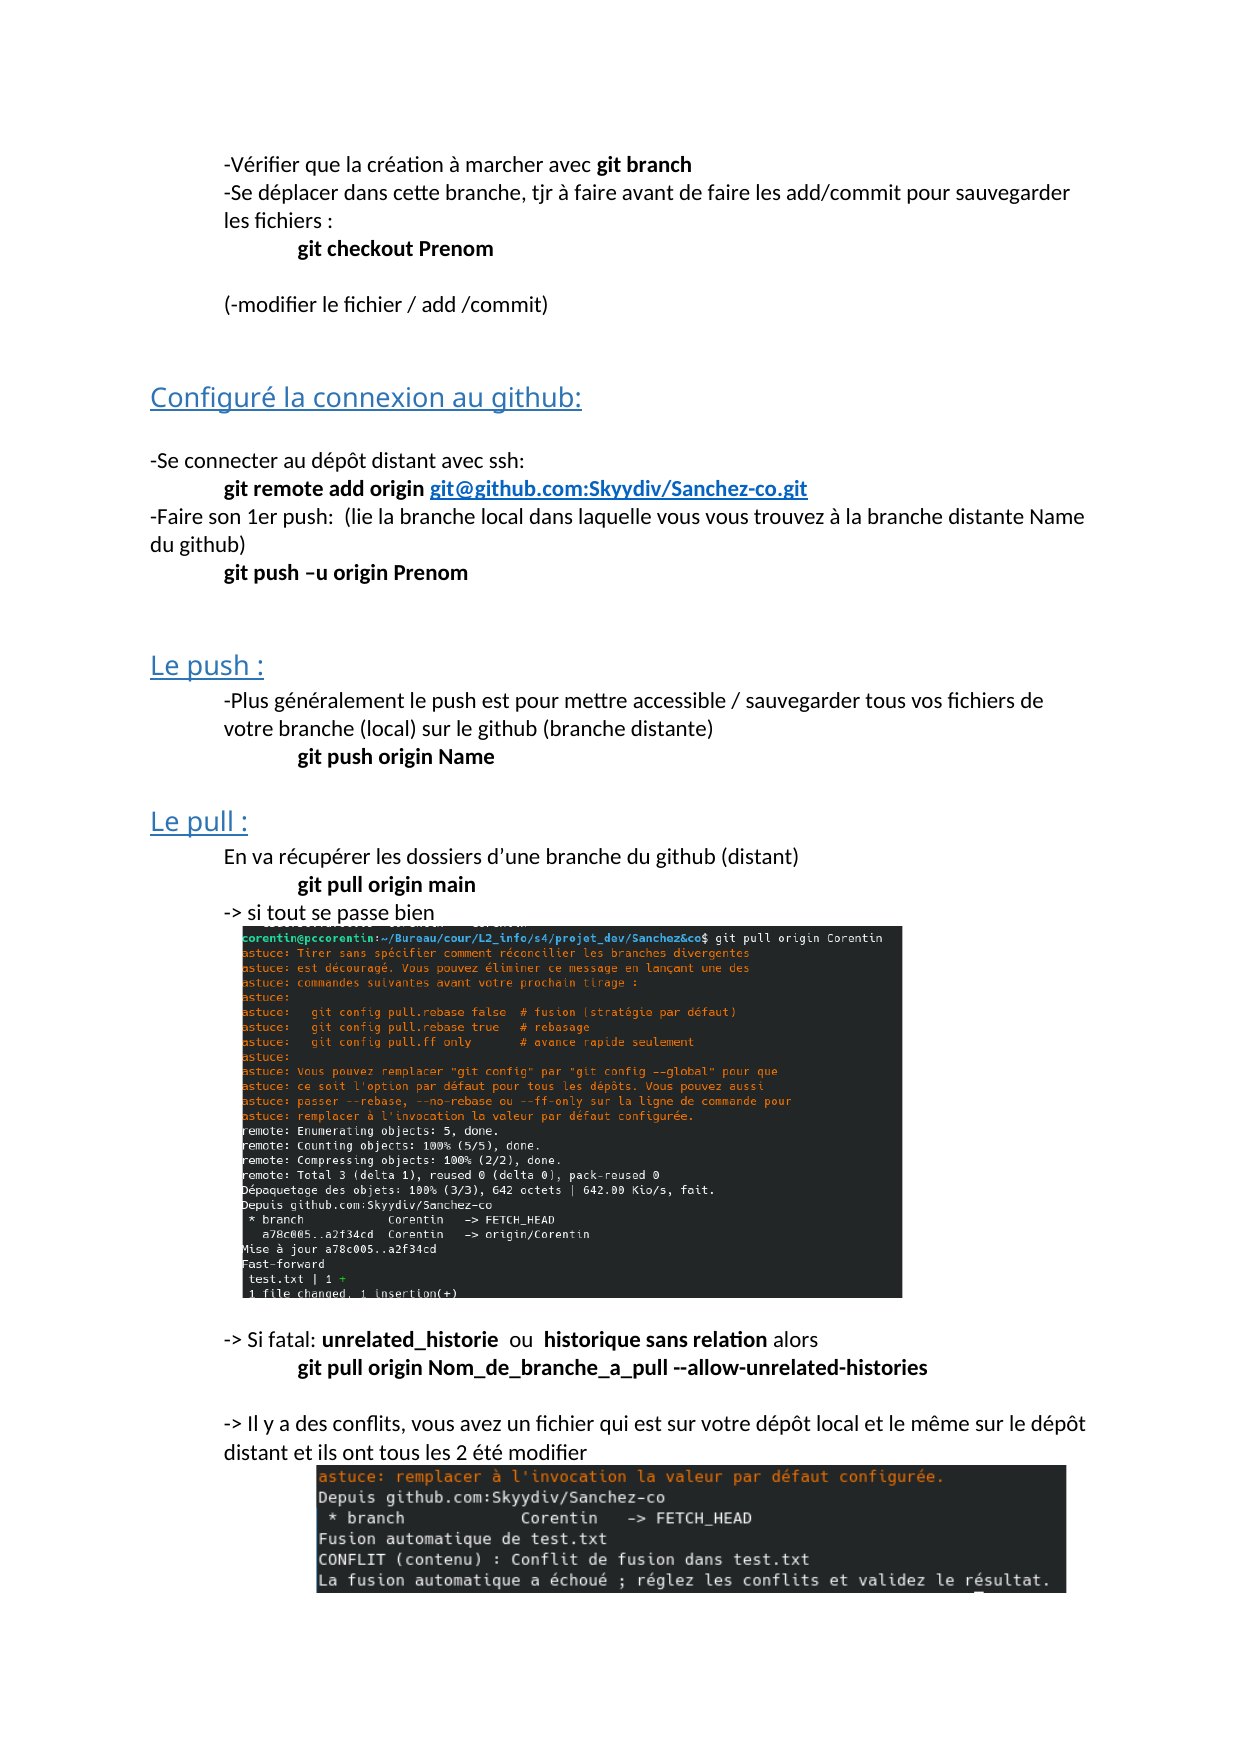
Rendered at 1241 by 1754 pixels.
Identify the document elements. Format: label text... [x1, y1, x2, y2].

text -Plus généralement le push est pour mettre accessible / sauvegarder tous vos fichiers de votre branche (local) sur le github (branche distante) [224, 686, 1090, 742]
subtitle Le pull : [150, 802, 1090, 839]
text -Vérifier que la création à marcher avec git branch [224, 150, 1090, 178]
text -Se connecter au dépôt distant avec ssh: [150, 446, 1090, 474]
text git push –u origin Prenom [150, 558, 1090, 586]
text -Se déplacer dans cette branche, tjr à faire avant de faire les add/commit pour sauvegarder les fichiers : [224, 178, 1090, 234]
text git checkout Prenom [297, 234, 1090, 262]
text git push origin Name [224, 742, 1090, 770]
text -> Il y a des conflits, vous avez un fichier qui est sur votre dépôt local et le même sur le dépôt distant et ils ont tous les 2 été modifier [224, 1409, 1090, 1466]
subtitle Configuré la connexion au github: [150, 378, 1090, 415]
text git remote add origin git@github.com:Skyydiv/Sanchez-co.git [150, 474, 1090, 502]
text git pull origin Nom_de_branche_a_pull --allow-unrelated-histories [297, 1353, 1090, 1382]
text -Faire son 1er push: (lie la branche local dans laquelle vous vous trouvez à la branche distante Name du github) [150, 502, 1090, 558]
subtitle Le push : [150, 646, 1090, 683]
text git pull origin main [224, 870, 1090, 898]
text En va récupérer les dossiers d’une branche du github (distant) [224, 842, 1090, 870]
text -> Si fatal: unrelated_historie ou historique sans relation alors [224, 1326, 1090, 1353]
text -> si tout se passe bien [224, 898, 1090, 926]
text (-modifier le fichier / add /commit) [224, 290, 1090, 318]
